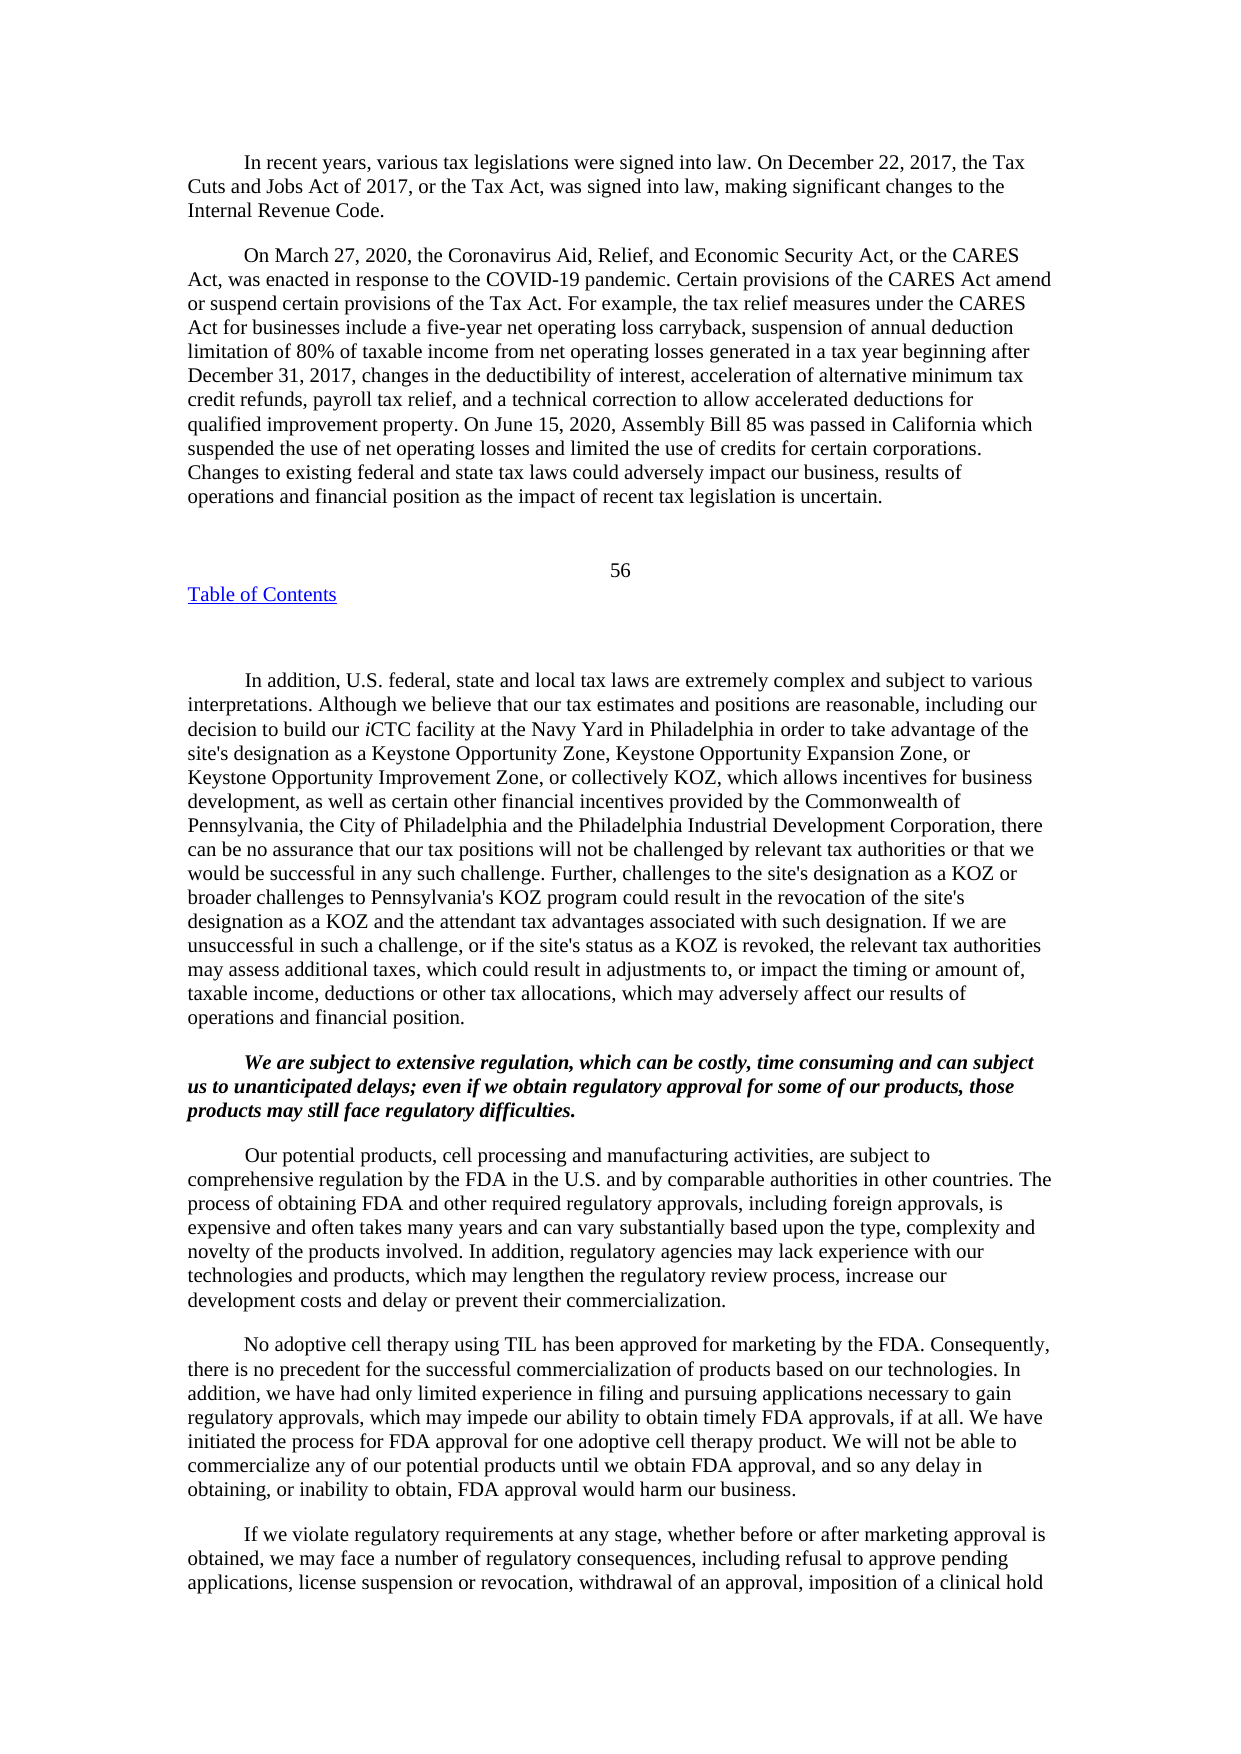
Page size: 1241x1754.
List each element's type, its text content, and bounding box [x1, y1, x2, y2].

text In recent years, various tax legislations were signed into law. On December 22, 2017, the Tax Cuts and Jobs Act of 2017, or the Tax Act, was signed into law, making significant changes to the Internal Revenue Code. [187, 150, 1053, 222]
text We are subject to extensive regulation, which can be costly, time consuming and can subject us to unanticipated delays; even if we obtain regulatory approval for some of our products, those products may still face regulatory difficulties. [187, 1050, 1053, 1122]
text No adoptive cell therapy using TIL has been approved for marketing by the FDA. Consequently, there is no precedent for the successful commercialization of products based on our technologies. In addition, we have had only limited experience in filing and pursuing applications necessary to gain regulatory approvals, which may impede our ability to obtain timely FDA approvals, if at all. We have initiated the process for FDA approval for one adoptive cell therapy product. We will not be able to commercialize any of our potential products until we obtain FDA approval, and so any delay in obtaining, or inability to obtain, FDA approval would harm our business. [187, 1332, 1053, 1501]
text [187, 1522, 1053, 1594]
text 56 [187, 558, 1053, 582]
text Table of Contents [187, 582, 1053, 606]
text On March 27, 2020, the Coronavirus Aid, Relief, and Economic Security Act, or the CARES Act, was enacted in response to the COVID-19 pandemic. Certain provisions of the CARES Act amend or suspend certain provisions of the Tax Act. For example, the tax relief measures under the CARES Act for businesses include a five-year net operating loss carryback, suspension of annual deduction limitation of 80% of taxable income from net operating losses generated in a tax year beginning after December 31, 2017, changes in the deductibility of interest, acceleration of alternative minimum tax credit refunds, payroll tax relief, and a technical correction to allow accelerated deductions for qualified improvement property. On June 15, 2020, Assembly Bill 85 was passed in California which suspended the use of net operating losses and limited the use of credits for certain corporations. Changes to existing federal and state tax laws could adversely impact our business, results of operations and financial position as the impact of recent tax legislation is uncertain. [187, 243, 1053, 508]
text Our potential products, cell processing and manufacturing activities, are subject to comprehensive regulation by the FDA in the U.S. and by comparable authorities in other countries. The process of obtaining FDA and other required regulatory approvals, including foreign approvals, is expensive and often takes many years and can vary substantially based upon the type, complexity and novelty of the products involved. In addition, regulatory agencies may lack experience with our technologies and products, which may lengthen the regulatory review process, increase our development costs and delay or prevent their commercialization. [187, 1143, 1053, 1312]
text In addition, U.S. federal, state and local tax laws are extremely complex and subject to various interpretations. Although we believe that our tax estimates and positions are reasonable, including our decision to build our iCTC facility at the Navy Yard in Philadelphia in order to take advantage of the site's designation as a Keystone Opportunity Zone, Keystone Opportunity Expansion Zone, or Keystone Opportunity Improvement Zone, or collectively KOZ, which allows incentives for business development, as well as certain other financial incentives provided by the Commonwealth of Pennsylvania, the City of Philadelphia and the Philadelphia Industrial Development Corporation, there can be no assurance that our tax positions will not be challenged by relevant tax authorities or that we would be successful in any such challenge. Further, challenges to the site's designation as a KOZ or broader challenges to Pennsylvania's KOZ program could result in the revocation of the site's designation as a KOZ and the attendant tax advantages associated with such designation. If we are unsuccessful in such a challenge, or if the site's status as a KOZ is revoked, the relevant tax authorities may assess additional taxes, which could result in adjustments to, or impact the timing or amount of, taxable income, deductions or other tax allocations, which may adversely affect our results of operations and financial position. [187, 668, 1053, 1029]
